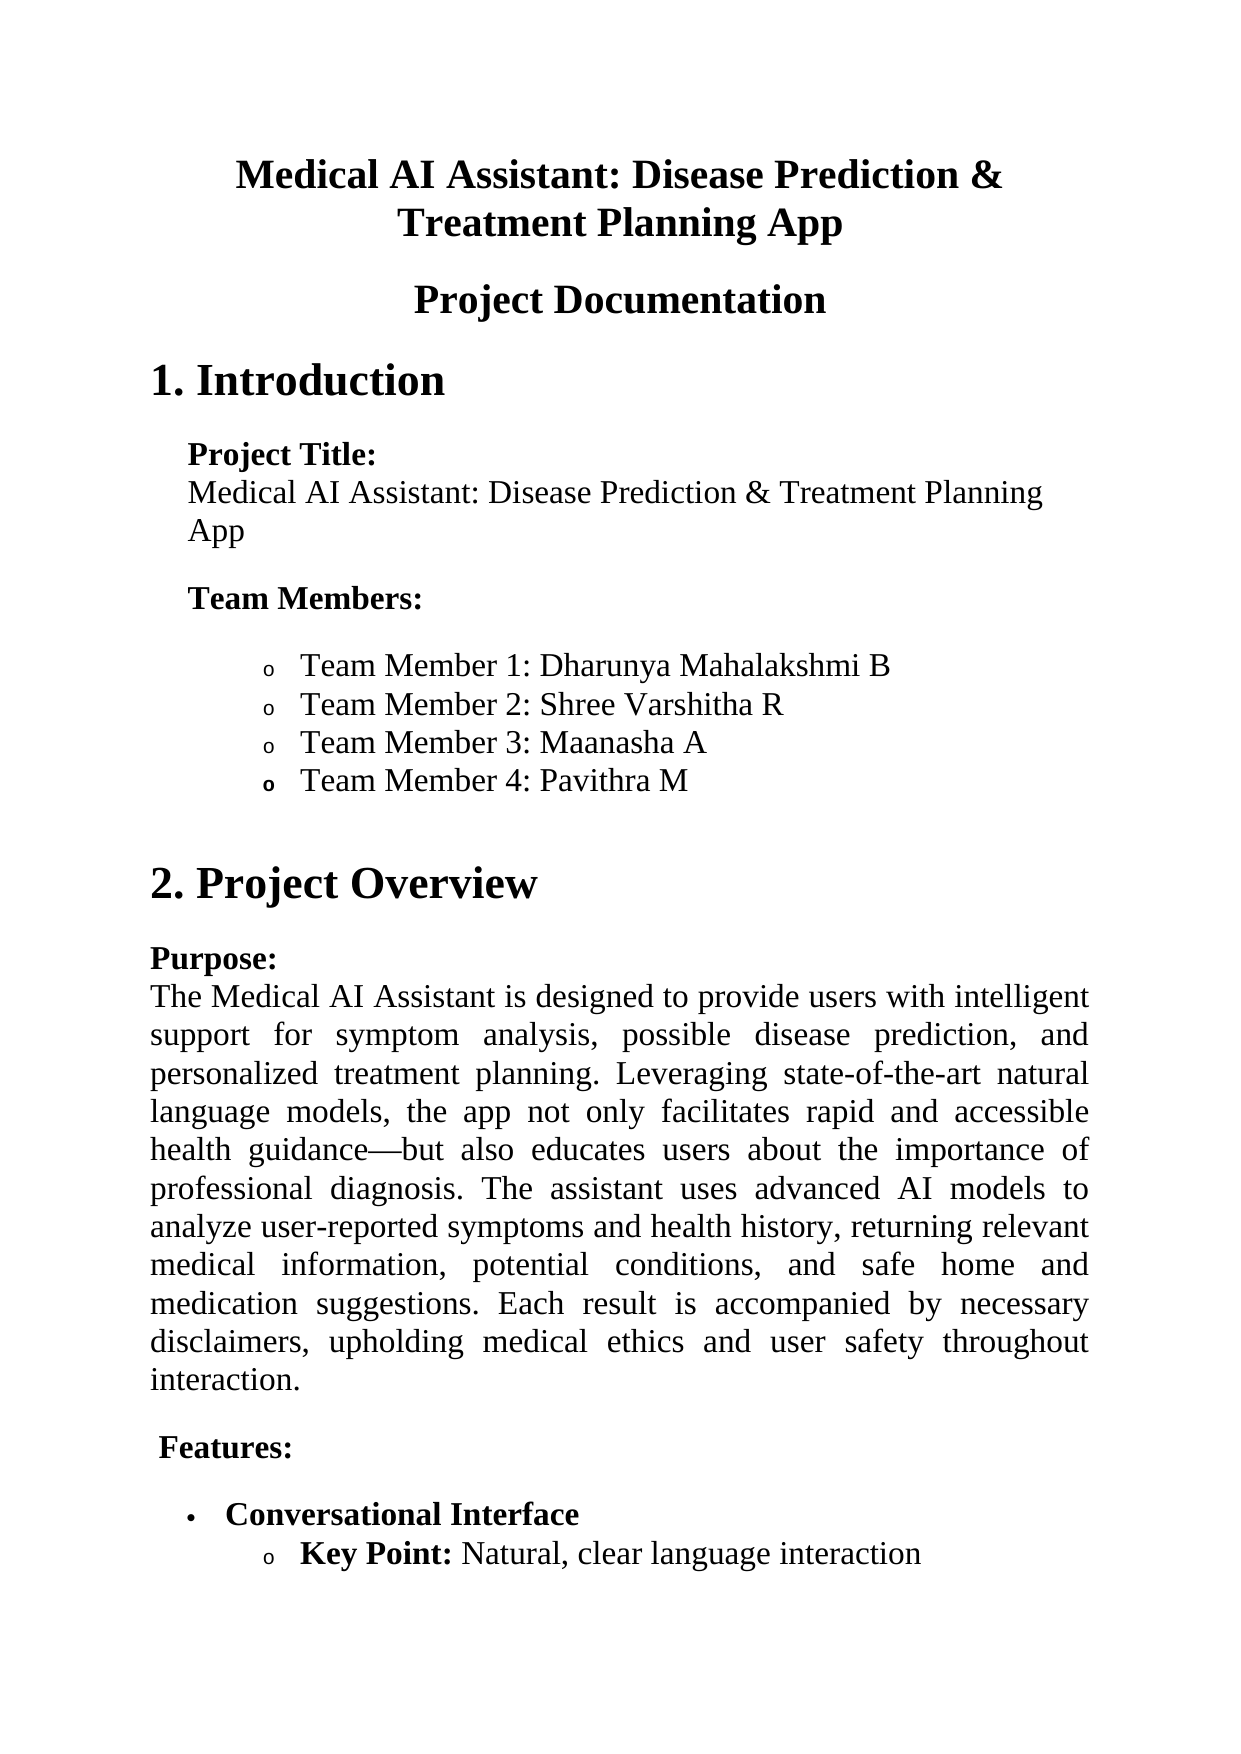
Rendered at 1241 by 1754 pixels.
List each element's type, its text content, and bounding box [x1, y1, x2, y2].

list Team Member 2: Shree Varshitha R [262, 684, 1090, 722]
text Purpose: The Medical AI Assistant is designed to provide users with intelligent support for symptom analysis, possible disease prediction, and personalized treatment planning. Leveraging state-of-the-art natural language models, the app not only facilitates rapid and accessible health guidance—but also educates users about the importance of professional diagnosis. The assistant uses advanced AI models to analyze user-reported symptoms and health history, returning relevant medical information, potential conditions, and safe home and medication suggestions. Each result is accompanied by necessary disclaimers, upholding medical ethics and user safety throughout interaction. [150, 938, 1090, 1398]
text Project Title: Medical AI Assistant: Disease Prediction & Treatment Planning App [187, 434, 1090, 549]
text Team Members: [187, 578, 1090, 616]
text 1. Introduction [150, 352, 1090, 405]
list Conversational Interface [187, 1495, 1090, 1533]
text Medical AI Assistant: Disease Prediction & Treatment Planning App [150, 150, 1090, 246]
list Key Point: Natural, clear language interaction [262, 1533, 1090, 1571]
list Team Member 1: Dharunya Mahalakshmi B [262, 646, 1090, 684]
text Project Documentation [150, 275, 1090, 323]
list Team Member 3: Maanasha A [262, 722, 1090, 761]
text 2. Project Overview [150, 856, 1090, 909]
text Features: [150, 1427, 1090, 1466]
list Team Member 4: Pavithra M [262, 761, 1090, 827]
